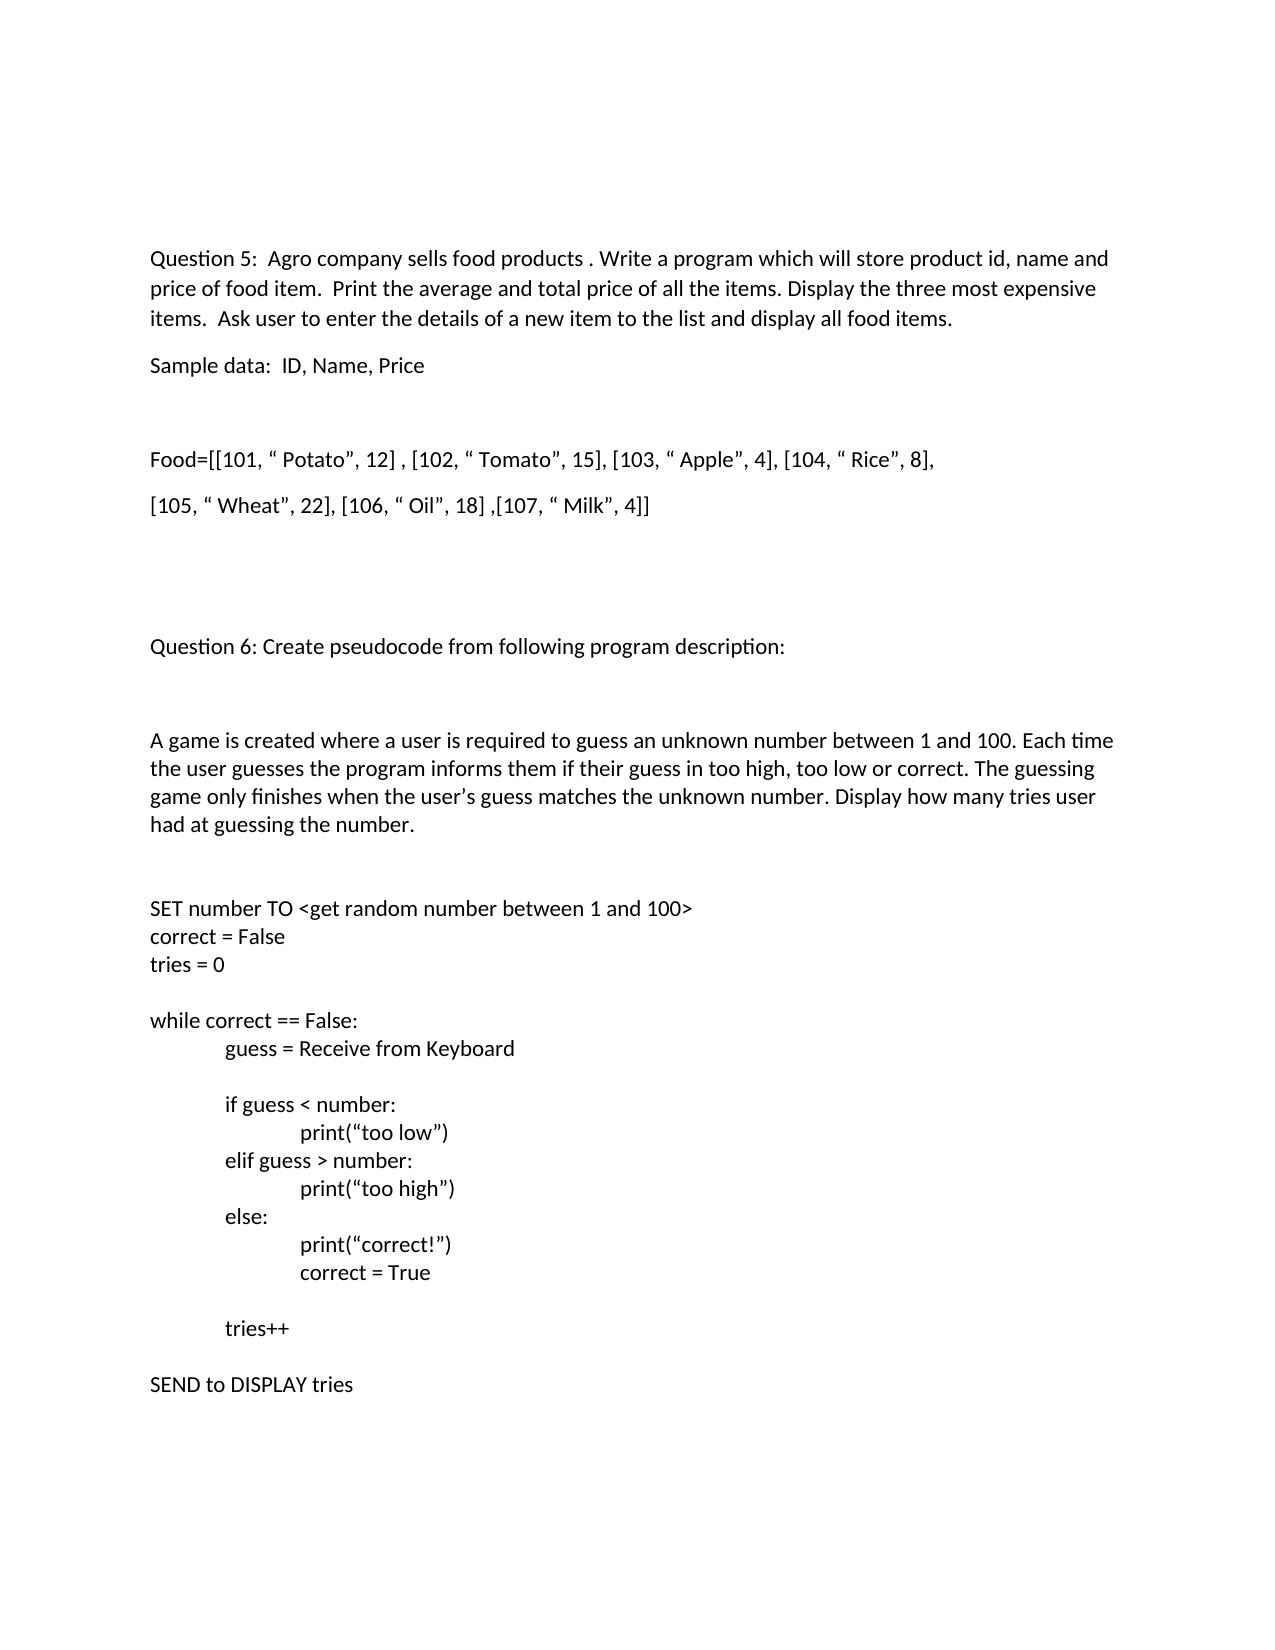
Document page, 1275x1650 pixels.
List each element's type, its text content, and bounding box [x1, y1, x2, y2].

text if guess < number: [150, 1090, 1125, 1118]
text else: [150, 1202, 1125, 1230]
text print(“too low”) [150, 1118, 1125, 1146]
text [105, “ Wheat”, 22], [106, “ Oil”, 18] ,[107, “ Milk”, 4]] [150, 492, 1125, 520]
text tries = 0 [150, 950, 1125, 978]
text print(“too high”) [150, 1174, 1125, 1202]
text correct = False [150, 922, 1125, 950]
text Question 5: Agro company sells food products . Write a program which will store product id, name and price of food item. Print the average and total price of all the items. Display the three most expensive items. Ask user to enter the details of a new item to the list and display all food items. [150, 244, 1125, 332]
text SEND to DISPLAY tries [150, 1371, 1125, 1398]
text correct = True [150, 1258, 1125, 1286]
text guess = Receive from Keyboard [150, 1034, 1125, 1062]
text while correct == False: [150, 1006, 1125, 1034]
text Food=[[101, “ Potato”, 12] , [102, “ Tomato”, 15], [103, “ Apple”, 4], [104, “ Rice”, 8], [150, 445, 1125, 473]
text SET number TO <get random number between 1 and 100> [150, 894, 1125, 922]
text Question 6: Create pseudocode from following program description: [150, 632, 1125, 660]
text A game is created where a user is required to guess an unknown number between 1 and 100. Each time the user guesses the program informs them if their guess in too high, too low or correct. The guessing game only finishes when the user’s guess matches the unknown number. Display how many tries user had at guessing the number. [150, 726, 1125, 838]
text print(“correct!”) [150, 1230, 1125, 1258]
text elif guess > number: [150, 1146, 1125, 1174]
text tries++ [150, 1314, 1125, 1342]
text Sample data: ID, Name, Price [150, 351, 1125, 379]
